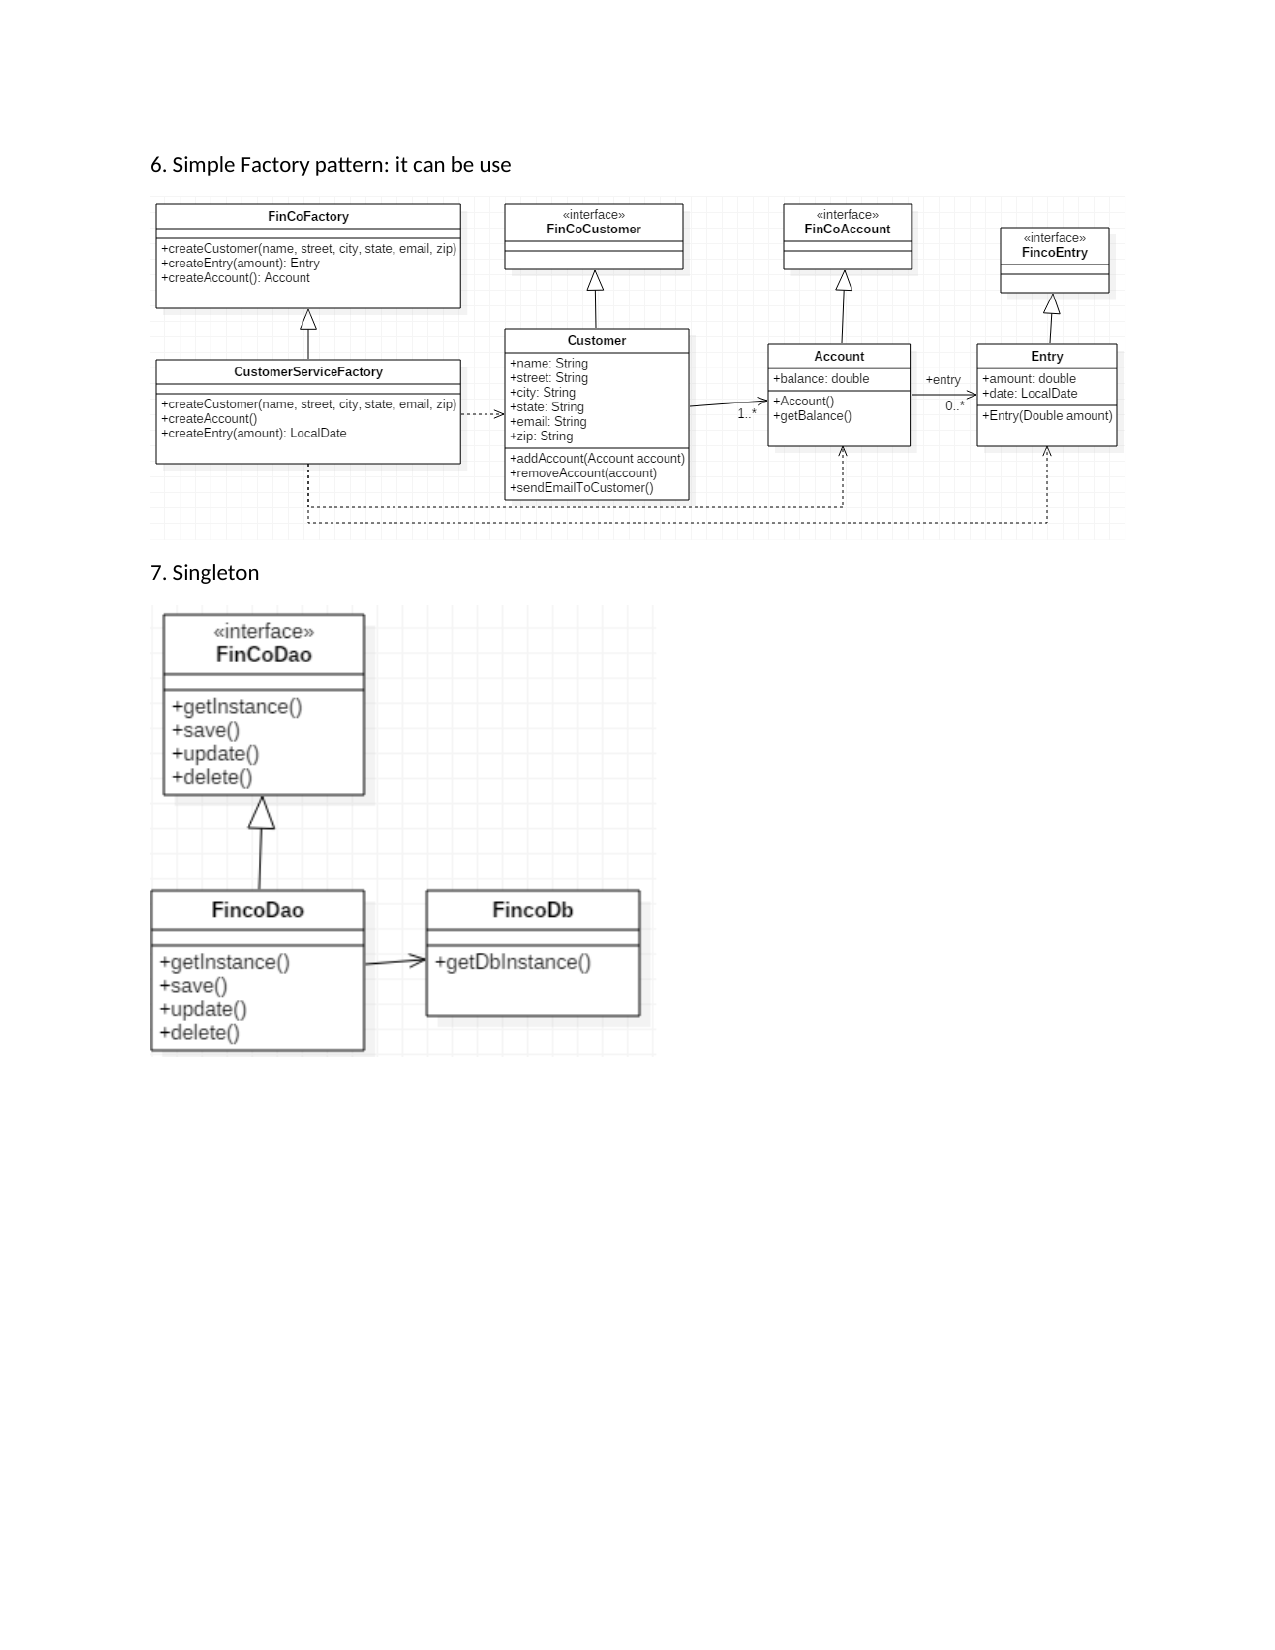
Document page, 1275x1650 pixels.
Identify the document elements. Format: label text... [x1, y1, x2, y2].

picture [150, 196, 1125, 540]
text 6. Simple Factory pattern: it can be use [150, 150, 1125, 178]
picture [150, 605, 657, 1057]
text 7. Singleton [150, 558, 1125, 586]
